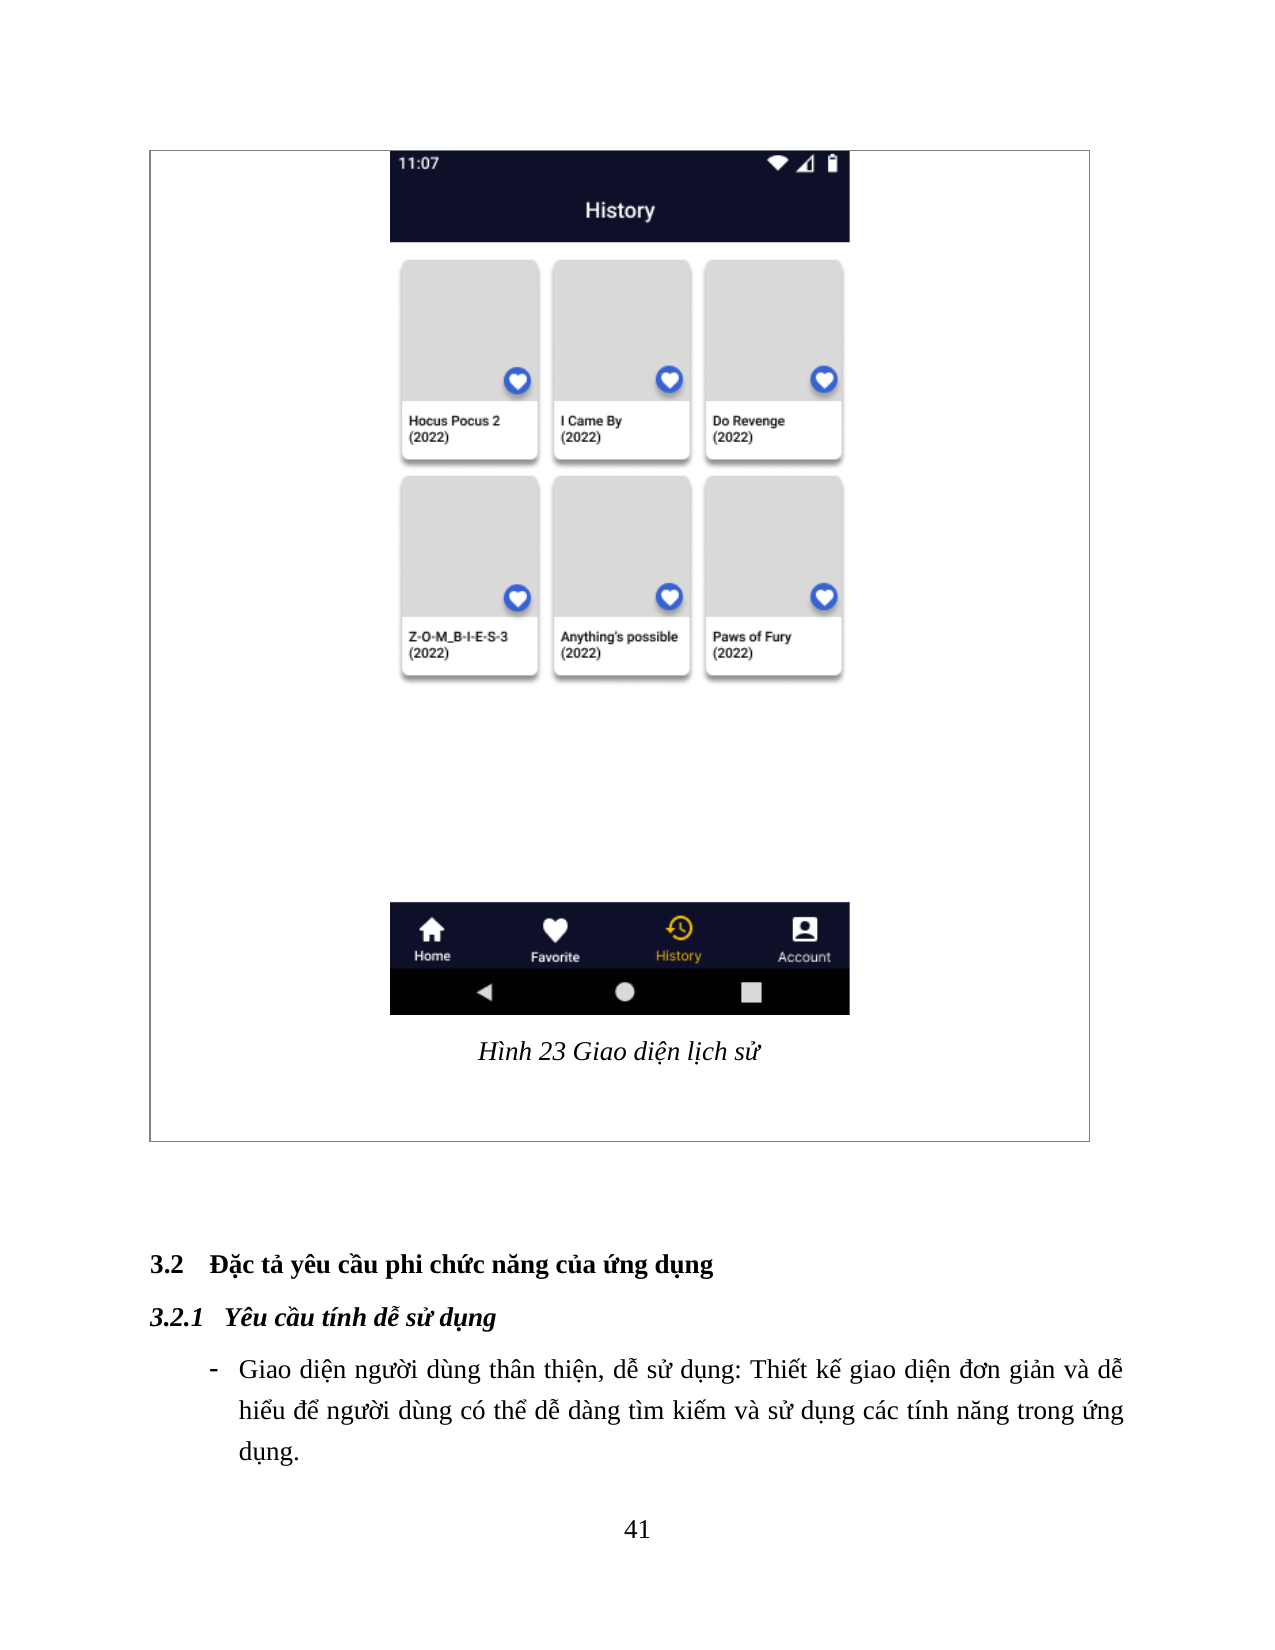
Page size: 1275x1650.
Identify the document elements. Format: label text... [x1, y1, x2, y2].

picture [390, 151, 850, 1015]
table_cell Hình 23 Giao diện lịch sử [151, 151, 1089, 1141]
subtitle Yêu cầu tính dễ sử dụng [150, 1301, 1125, 1332]
text Giao diện người dùng thân thiện, dễ sử dụng: Thiết kế giao diện đơn giản và dễ hiểu để người dùng có thể dễ dàng tìm kiếm và sử dụng các tính năng trong ứng dụng. [209, 1354, 1125, 1466]
subtitle Đặc tả yêu cầu phi chức năng của ứng dụng [150, 1248, 1125, 1279]
